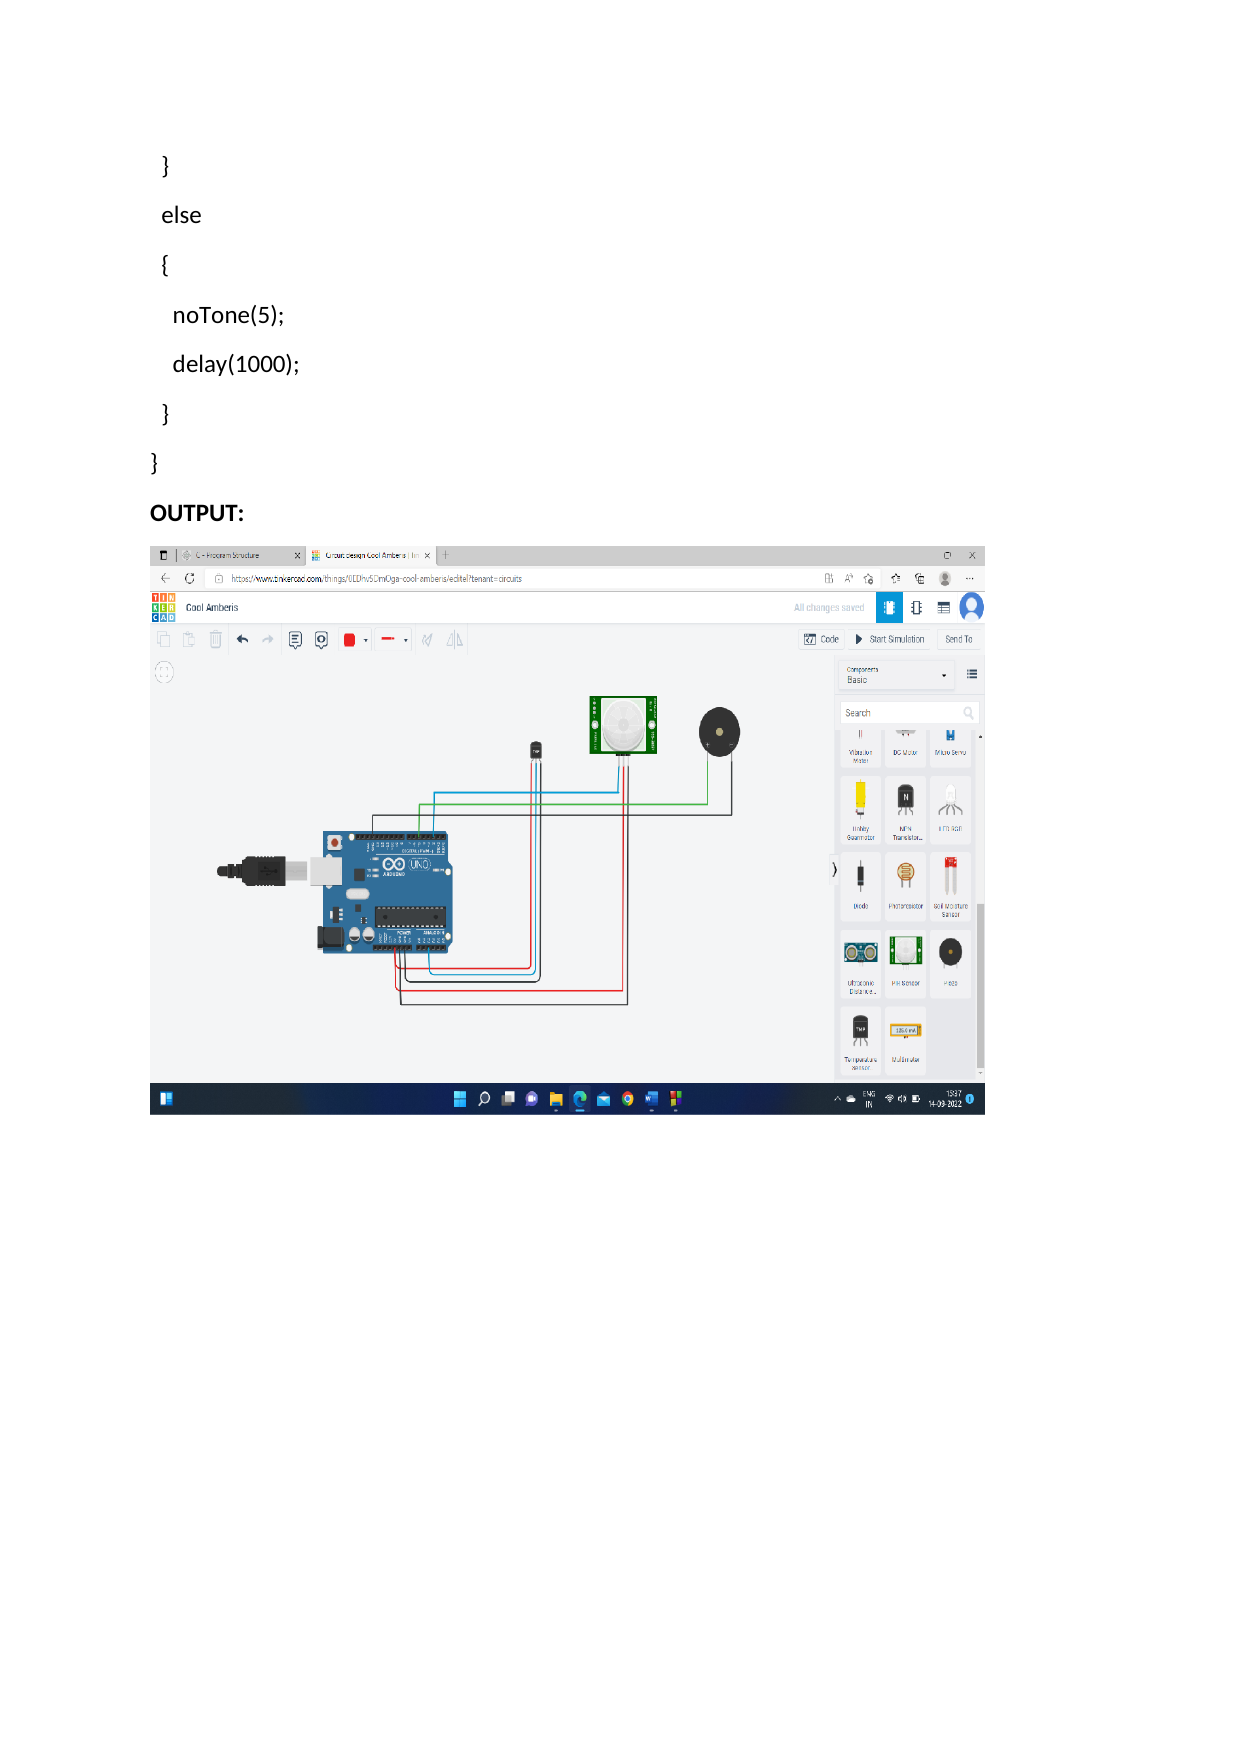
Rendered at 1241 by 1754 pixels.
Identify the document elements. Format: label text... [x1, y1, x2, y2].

picture [150, 546, 994, 1122]
text else [150, 199, 1090, 230]
text } [150, 150, 1090, 181]
text } [150, 398, 1090, 428]
text { [150, 249, 1090, 280]
text noTone(5); [150, 299, 1090, 329]
text delay(1000); [150, 348, 1090, 379]
text } [150, 447, 1090, 478]
text OUTPUT: [150, 497, 1090, 528]
